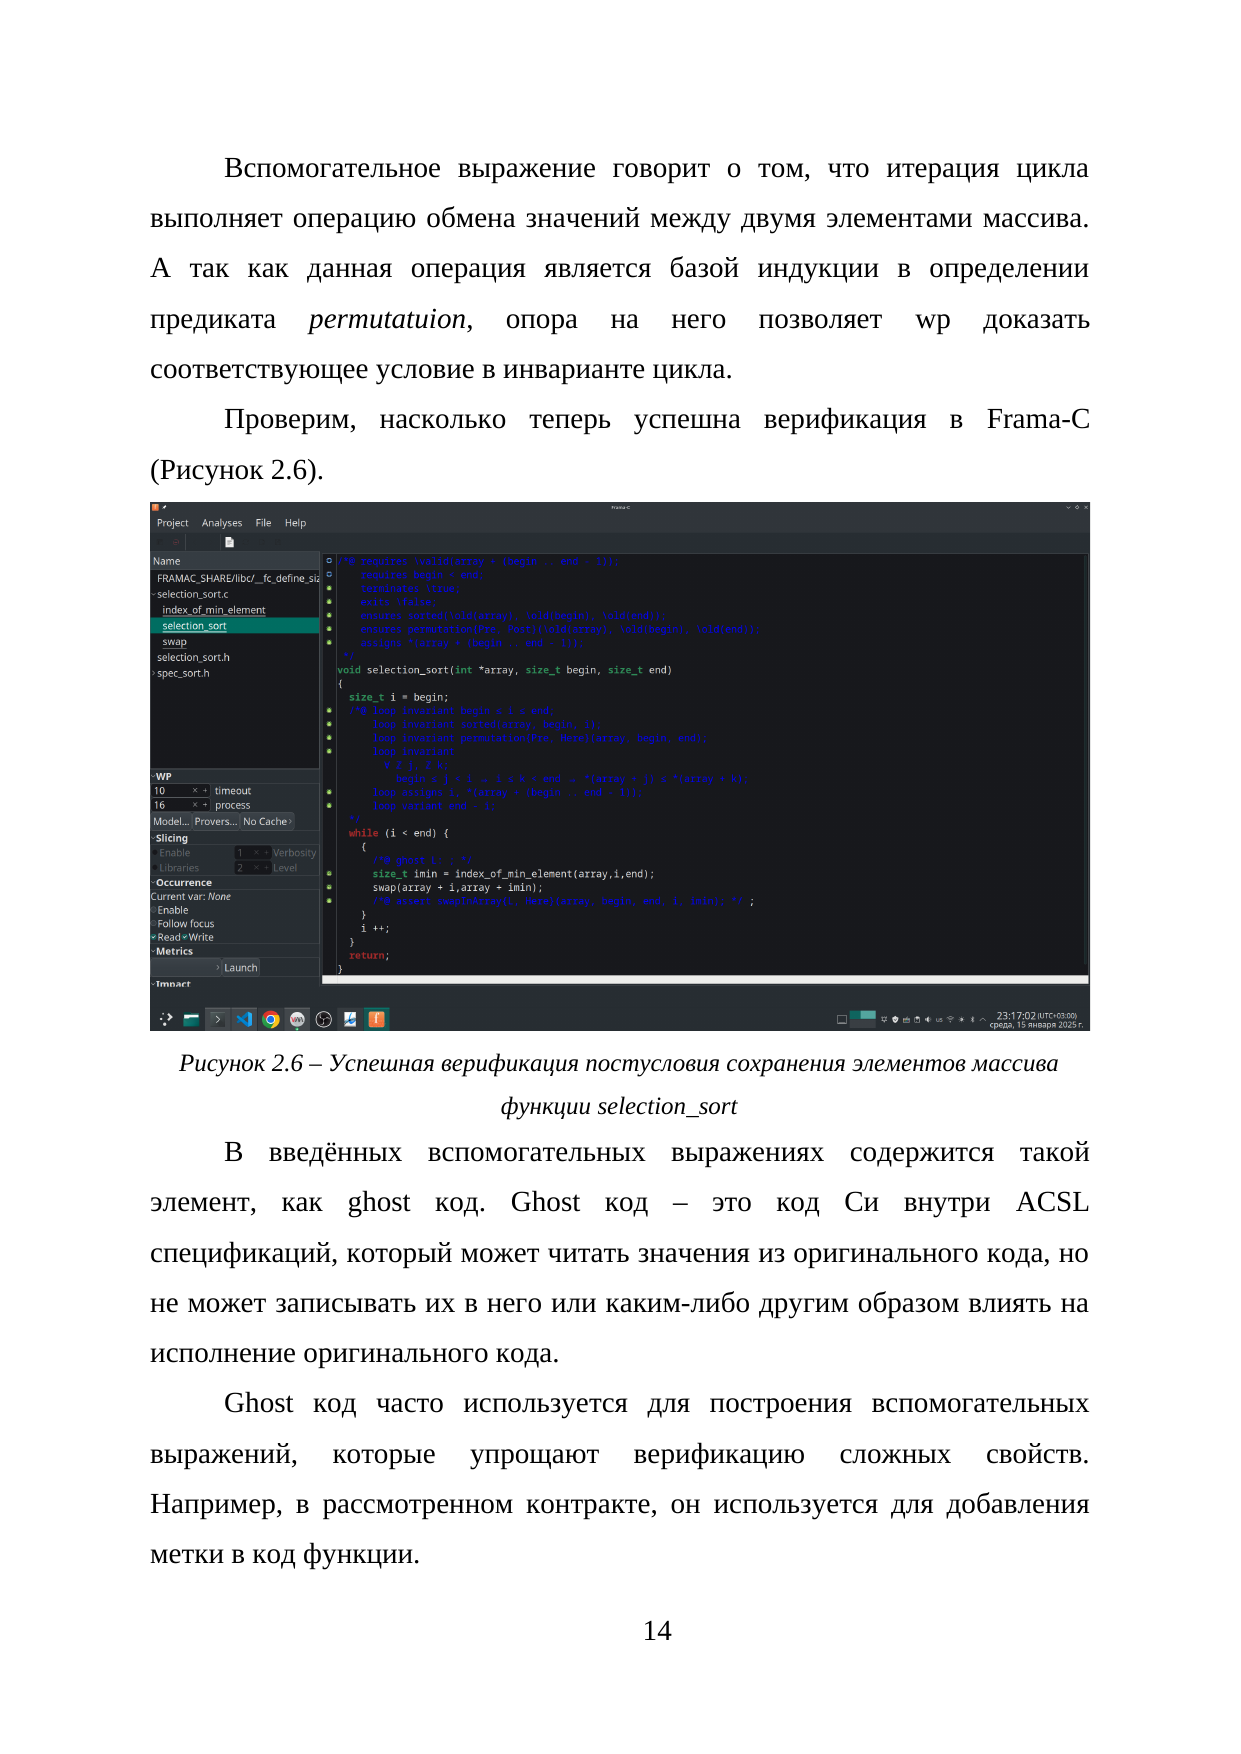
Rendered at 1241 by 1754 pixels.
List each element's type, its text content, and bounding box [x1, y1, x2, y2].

text Вспомогательное выражение говорит о том, что итерация цикла выполняет операцию обмена значений между двумя элементами массива. А так как данная операция является базой индукции в определении предиката permutatuion, опора на него позволяет wp доказать соответствующее условие в инварианте цикла. [150, 150, 1090, 385]
text В введённых вспомогательных выражениях содержится такой элемент, как ghost код. Ghost код – это код Си внутри ACSL спецификаций, который может читать значения из оригинального кода, но не может записывать их в него или каким-либо другим образом влиять на исполнение оригинального кода. [150, 1134, 1090, 1369]
text Рисунок 2.6 – Успешная верификация постусловия сохранения элементов массива функции selection_sort [150, 1048, 1090, 1120]
text Проверим, насколько теперь успешна верификация в Frama-C (Рисунок 2.6). [150, 402, 1090, 485]
text Ghost код часто используется для построения вспомогательных выражений, которые упрощают верификацию сложных свойств. Например, в рассмотренном контракте, он используется для добавления метки в код функции. [150, 1386, 1090, 1570]
picture [150, 502, 1091, 1031]
